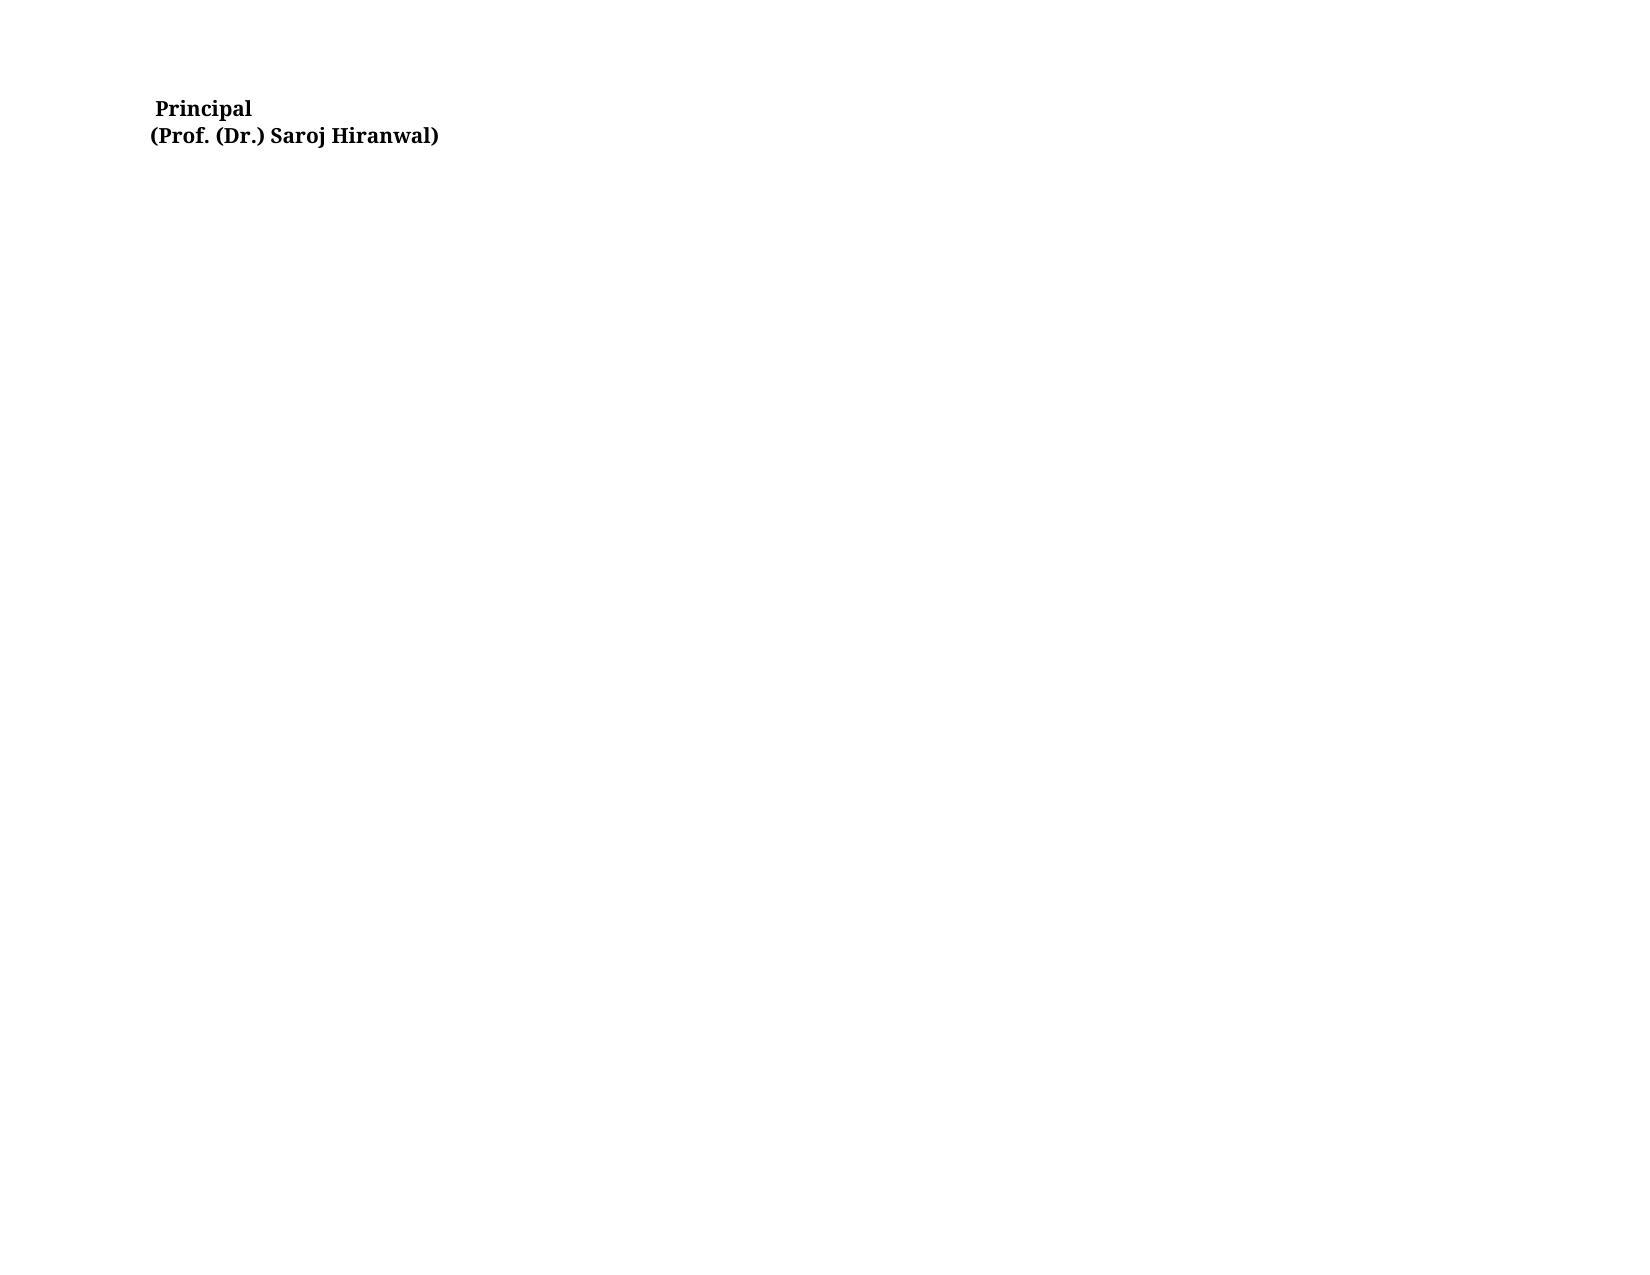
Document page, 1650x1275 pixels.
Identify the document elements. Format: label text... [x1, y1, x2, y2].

text Principal [155, 95, 1598, 122]
text (Prof. (Dr.) Saroj Hiranwal) [150, 122, 1598, 149]
